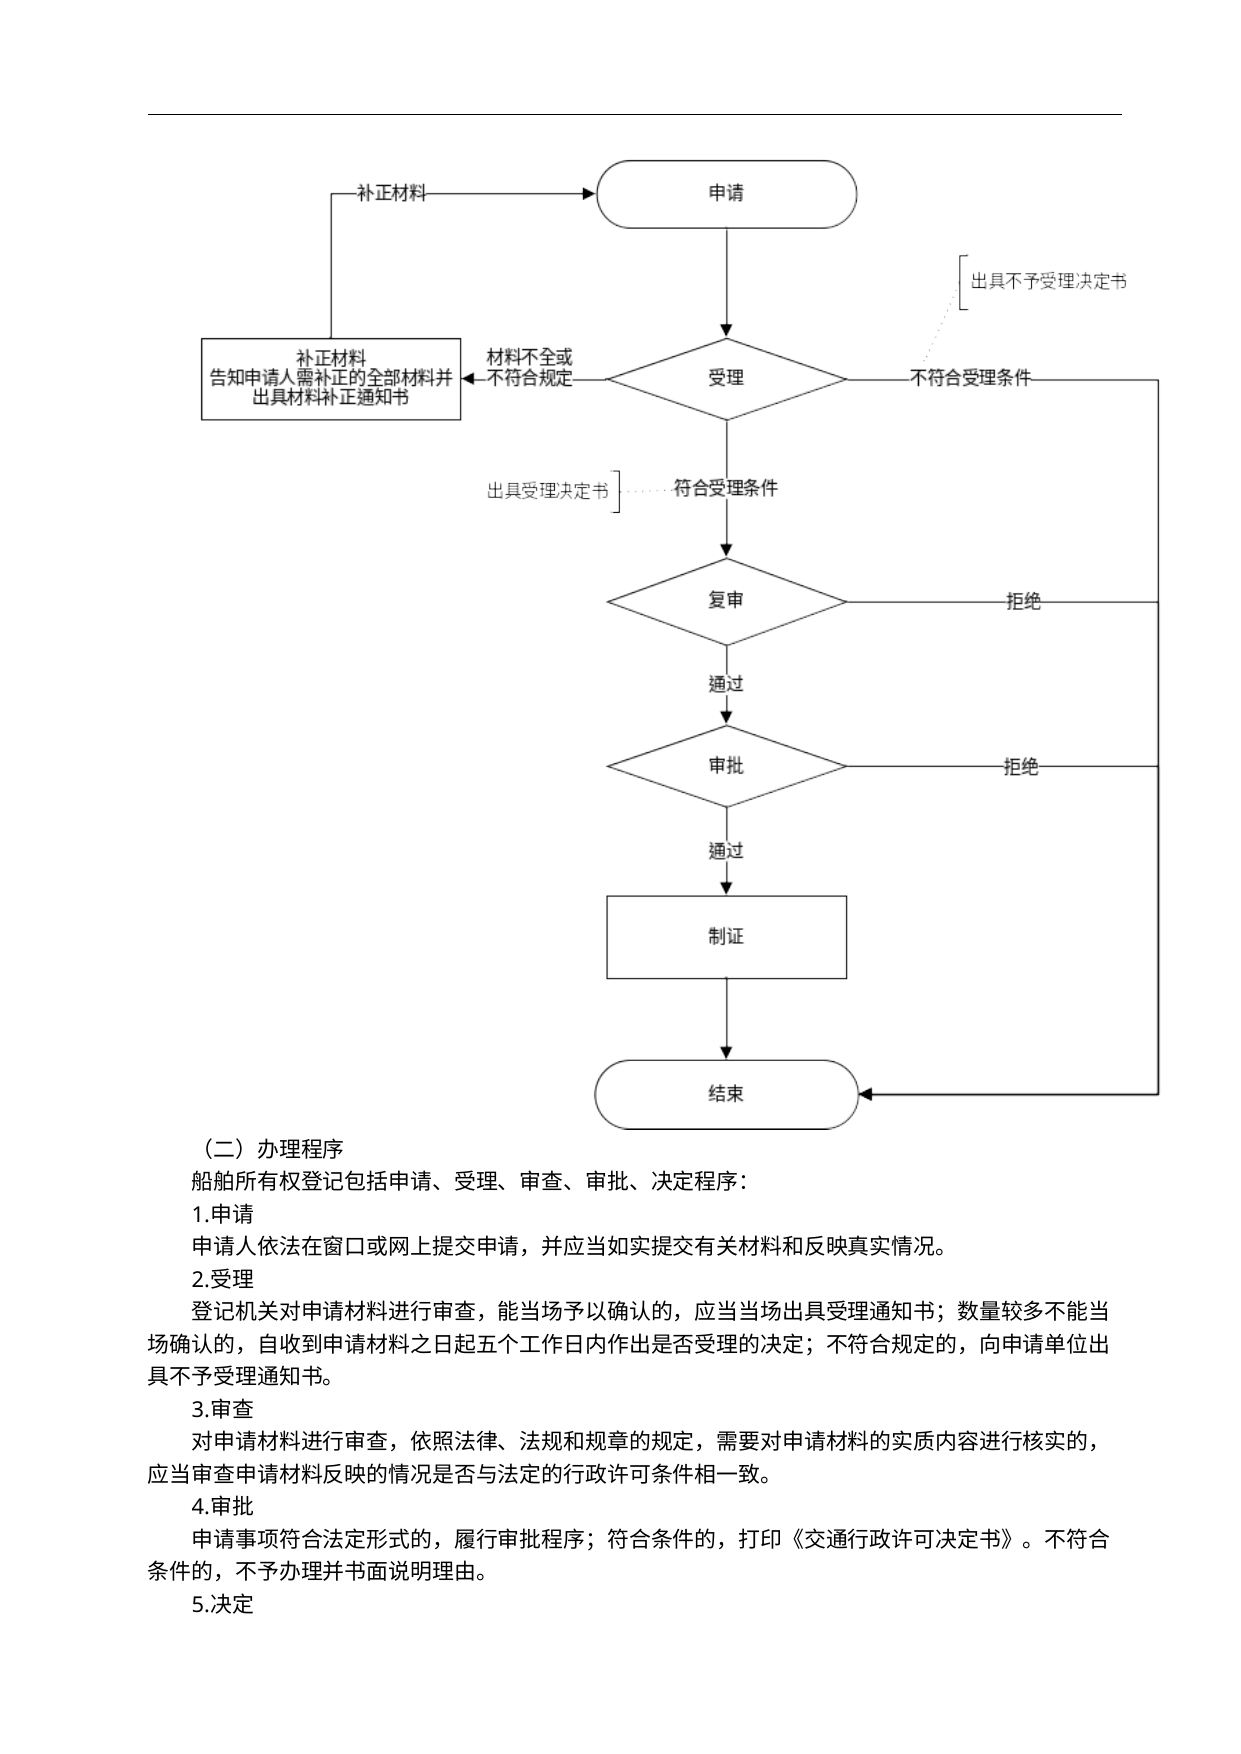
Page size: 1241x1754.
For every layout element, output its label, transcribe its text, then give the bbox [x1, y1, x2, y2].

text 登记机关对申请材料进行审查，能当场予以确认的，应当当场出具受理通知书；数量较多不能当场确认的，自收到申请材料之日起五个工作日内作出是否受理的决定；不符合规定的，向申请单位出具不予受理通知书。 [148, 1294, 1122, 1391]
text 1.申请 [148, 1196, 1122, 1229]
text 4.审批 [148, 1489, 1122, 1521]
text 2.受理 [148, 1261, 1122, 1294]
text 5.决定 [148, 1586, 1122, 1619]
text 3.审查 [148, 1391, 1122, 1424]
text 船舶所有权登记包括申请、受理、审查、审批、决定程序： [148, 1164, 1122, 1196]
text 对申请材料进行审查，依照法律、法规和规章的规定，需要对申请材料的实质内容进行核实的，应当审查申请材料反映的情况是否与法定的行政许可条件相一致。 [148, 1424, 1122, 1489]
text （二）办理程序 [148, 1131, 1122, 1164]
text 申请事项符合法定形式的，履行审批程序；符合条件的，打印《交通行政许可决定书》。不符合条件的，不予办理并书面说明理由。 [148, 1521, 1122, 1586]
text 申请人依法在窗口或网上提交申请，并应当如实提交有关材料和反映真实情况。 [148, 1229, 1122, 1261]
